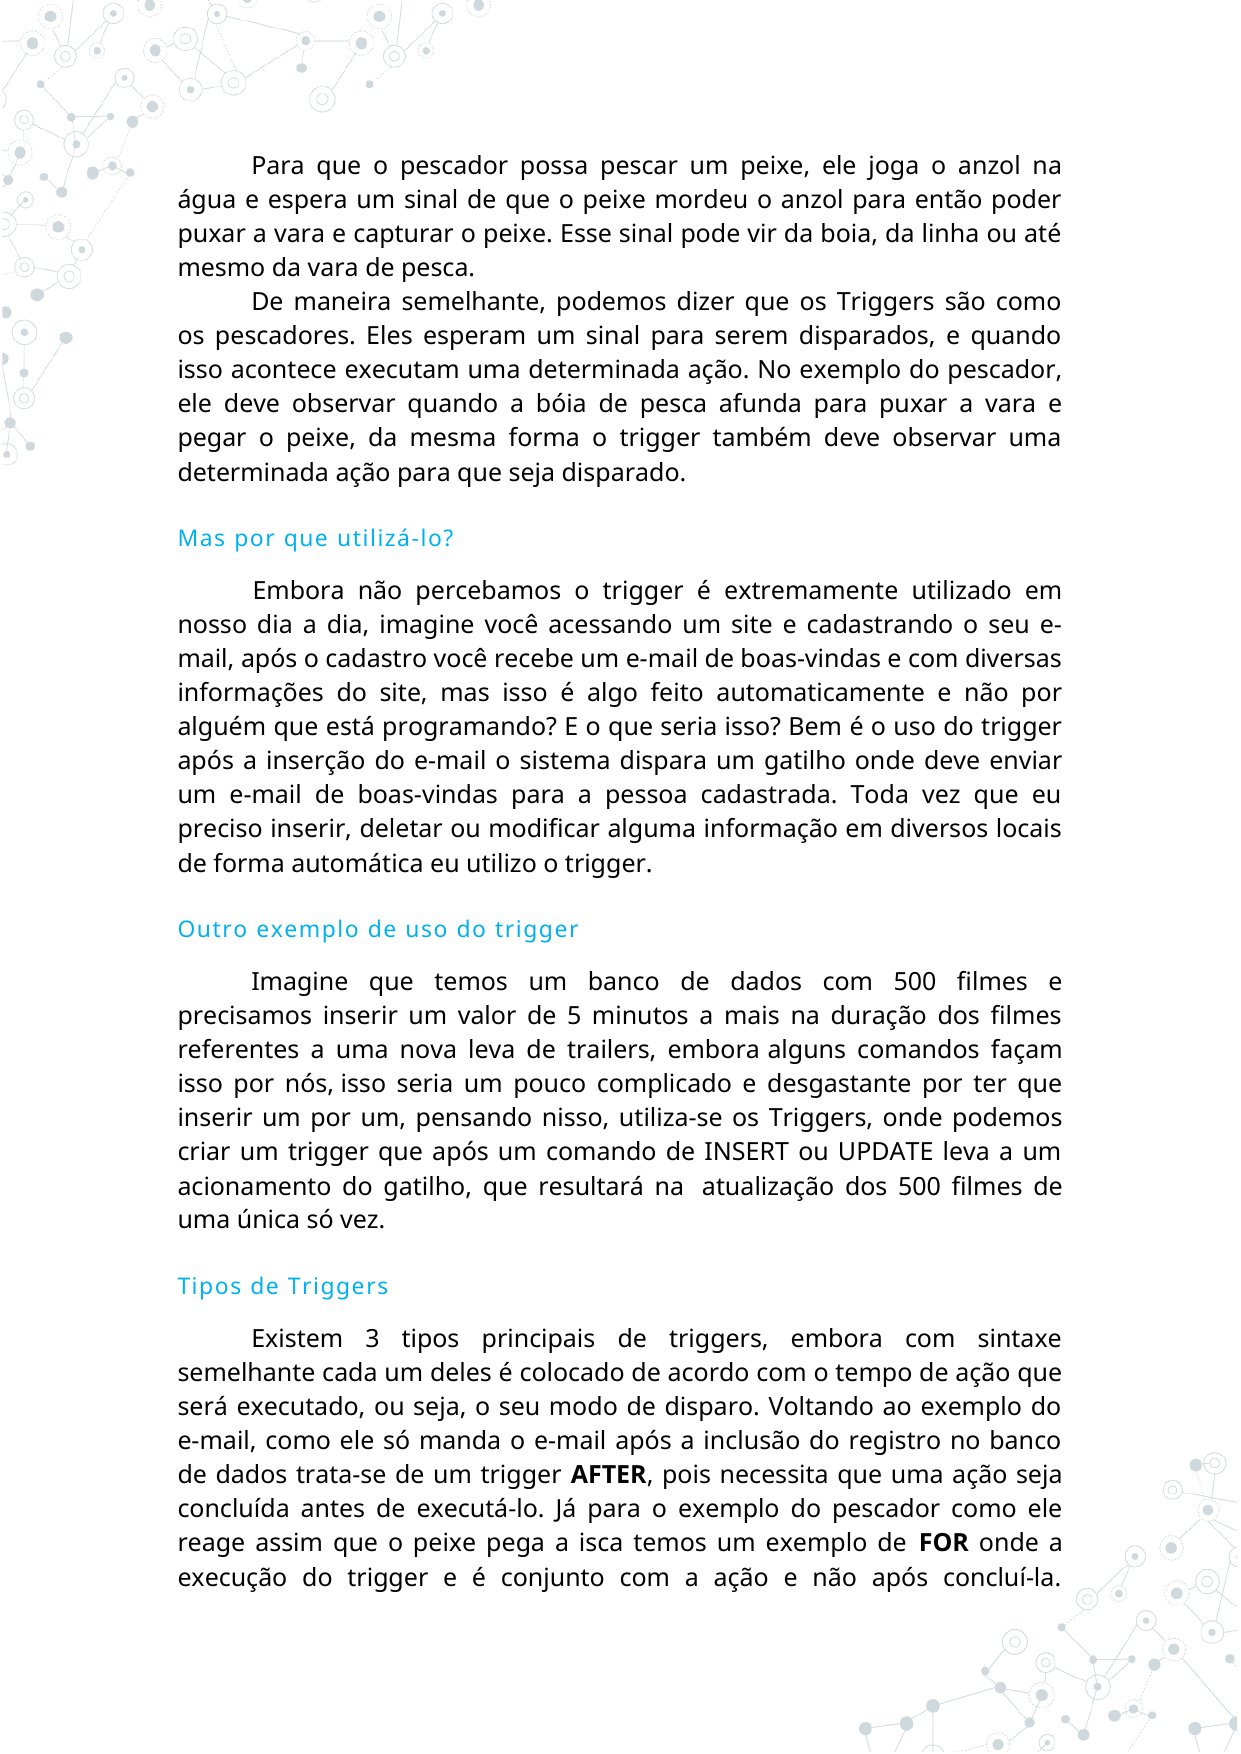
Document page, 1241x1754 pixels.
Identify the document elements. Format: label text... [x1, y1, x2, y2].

subtitle Outro exemplo de uso do trigger [177, 913, 1063, 944]
subtitle Mas por que utilizá-lo? [177, 522, 1063, 553]
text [177, 1321, 1063, 1593]
picture [850, 1437, 1238, 1752]
text Embora não percebamos o trigger é extremamente utilizado em nosso dia a dia, imagine você acessando um site e cadastrando o seu e-mail, após o cadastro você recebe um e-mail de boas-vindas e com diversas informações do site, mas isso é algo feito automaticamente e não por alguém que está programando? E o que seria isso? Bem é o uso do trigger após a inserção do e-mail o sistema dispara um gatilho onde deve enviar um e-mail de boas-vindas para a pessoa cadastrada. Toda vez que eu preciso inserir, deletar ou modificar alguma informação em diversos locais de forma automática eu utilizo o trigger. [177, 573, 1063, 879]
text De maneira semelhante, podemos dizer que os Triggers são como os pescadores. Eles esperam um sinal para serem disparados, e quando isso acontece executam uma determinada ação. No exemplo do pescador, ele deve observar quando a bóia de pesca afunda para puxar a vara e pegar o peixe, da mesma forma o trigger também deve observar uma determinada ação para que seja disparado. [177, 284, 1063, 488]
text Imagine que temos um banco de dados com 500 filmes e precisamos inserir um valor de 5 minutos a mais na duração dos filmes referentes a uma nova leva de trailers, embora alguns comandos façam isso por nós, isso seria um pouco complicado e desgastante por ter que inserir um por um, pensando nisso, utiliza-se os Triggers, onde podemos criar um trigger que após um comando de INSERT ou UPDATE leva a um acionamento do gatilho, que resultará na atualização dos 500 filmes de uma única só vez. [177, 964, 1063, 1236]
text Para que o pescador possa pescar um peixe, ele joga o anzol na água e espera um sinal de que o peixe mordeu o anzol para então poder puxar a vara e capturar o peixe. Esse sinal pode vir da boia, da linha ou até mesmo da vara de pesca. [177, 148, 1063, 284]
subtitle Tipos de Triggers [177, 1270, 1063, 1302]
picture [2, 0, 512, 479]
